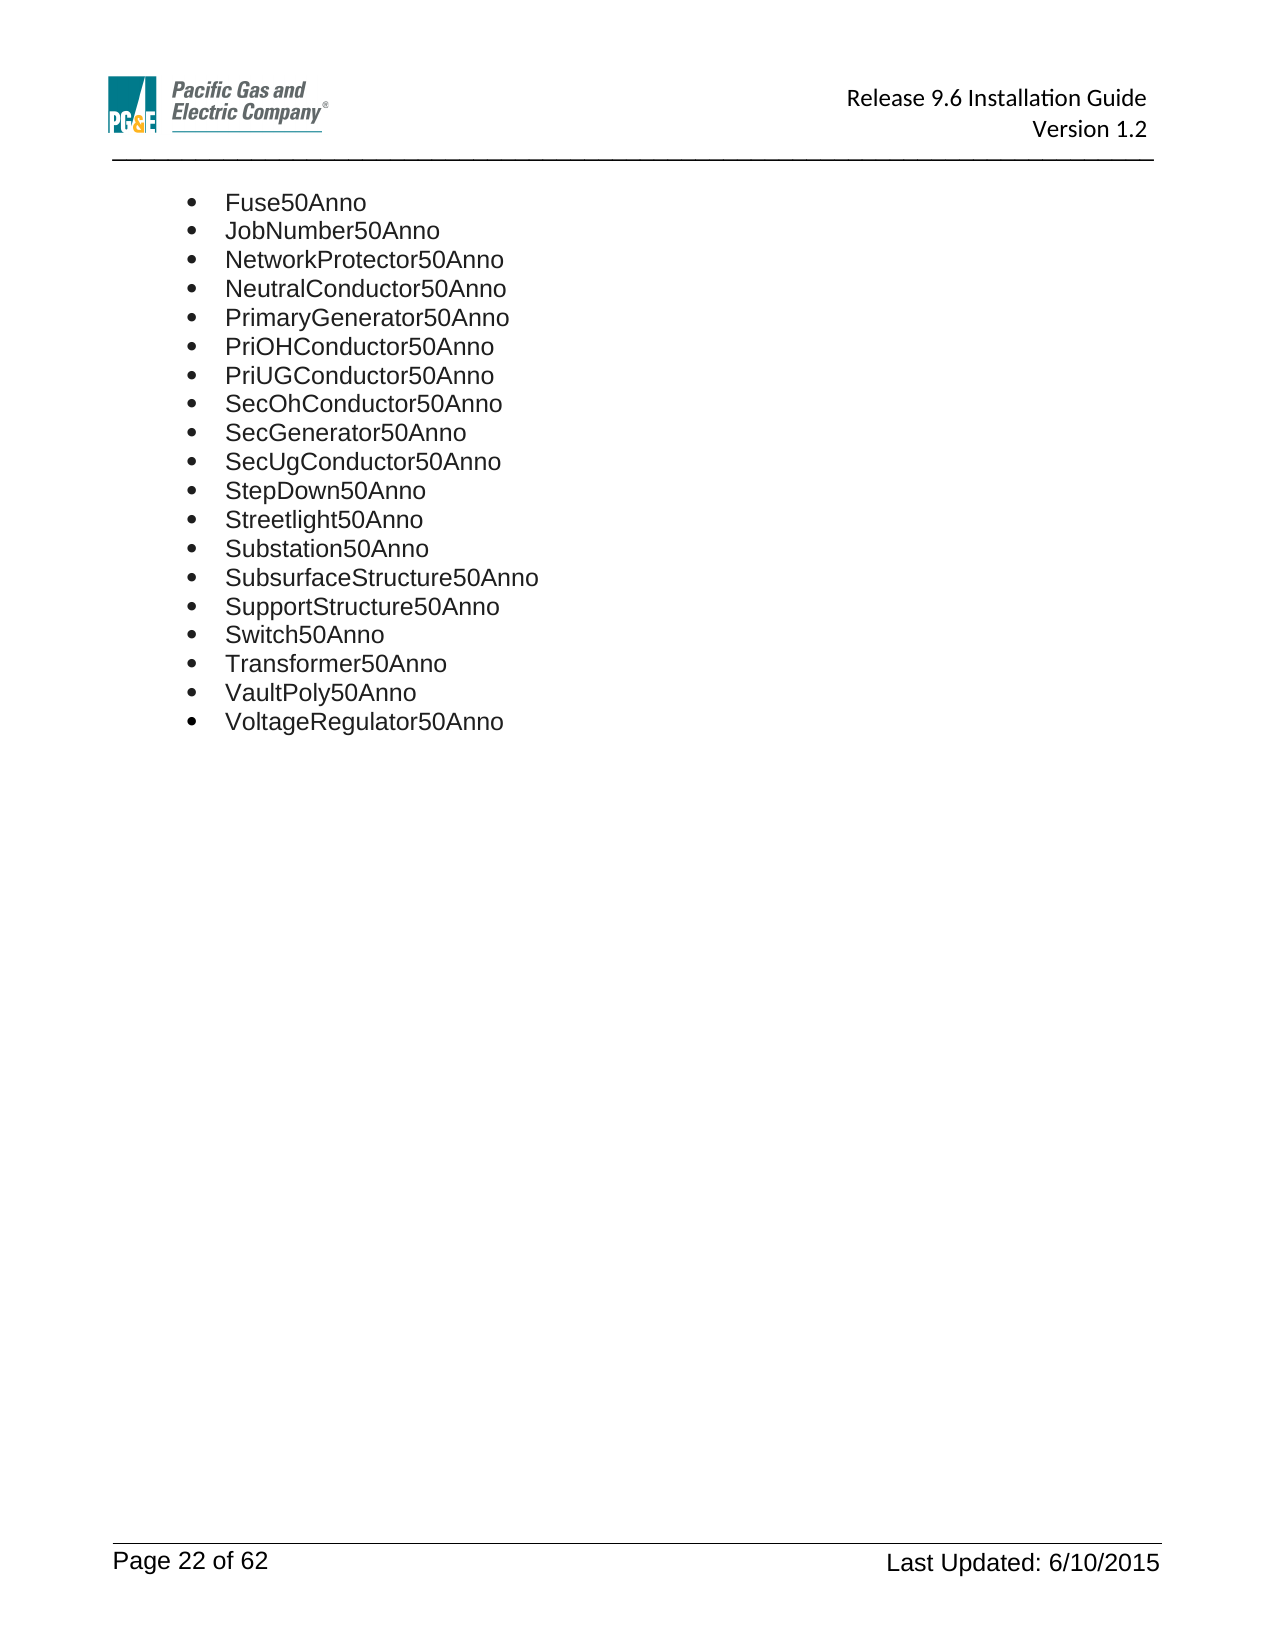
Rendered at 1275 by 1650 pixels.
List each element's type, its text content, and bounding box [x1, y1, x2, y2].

list NetworkProtector50Anno [187, 245, 1162, 274]
list VoltageRegulator50Anno [187, 707, 1162, 736]
list StepDown50Anno [187, 476, 1162, 505]
list SecUgConductor50Anno [187, 447, 1162, 476]
list Streetlight50Anno [187, 505, 1162, 534]
list SupportStructure50Anno [187, 591, 1162, 620]
list VaultPoly50Anno [187, 678, 1162, 707]
list Switch50Anno [187, 620, 1162, 649]
list SecGenerator50Anno [187, 418, 1162, 447]
list SecOhConductor50Anno [187, 389, 1162, 418]
list SubsurfaceStructure50Anno [187, 563, 1162, 591]
list PriOHConductor50Anno [187, 332, 1162, 361]
list PrimaryGenerator50Anno [187, 303, 1162, 332]
list PriUGConductor50Anno [187, 361, 1162, 389]
list Fuse50Anno [187, 187, 1162, 216]
list Substation50Anno [187, 534, 1162, 563]
list NeutralConductor50Anno [187, 274, 1162, 303]
list Transformer50Anno [187, 649, 1162, 678]
list JobNumber50Anno [187, 216, 1162, 245]
